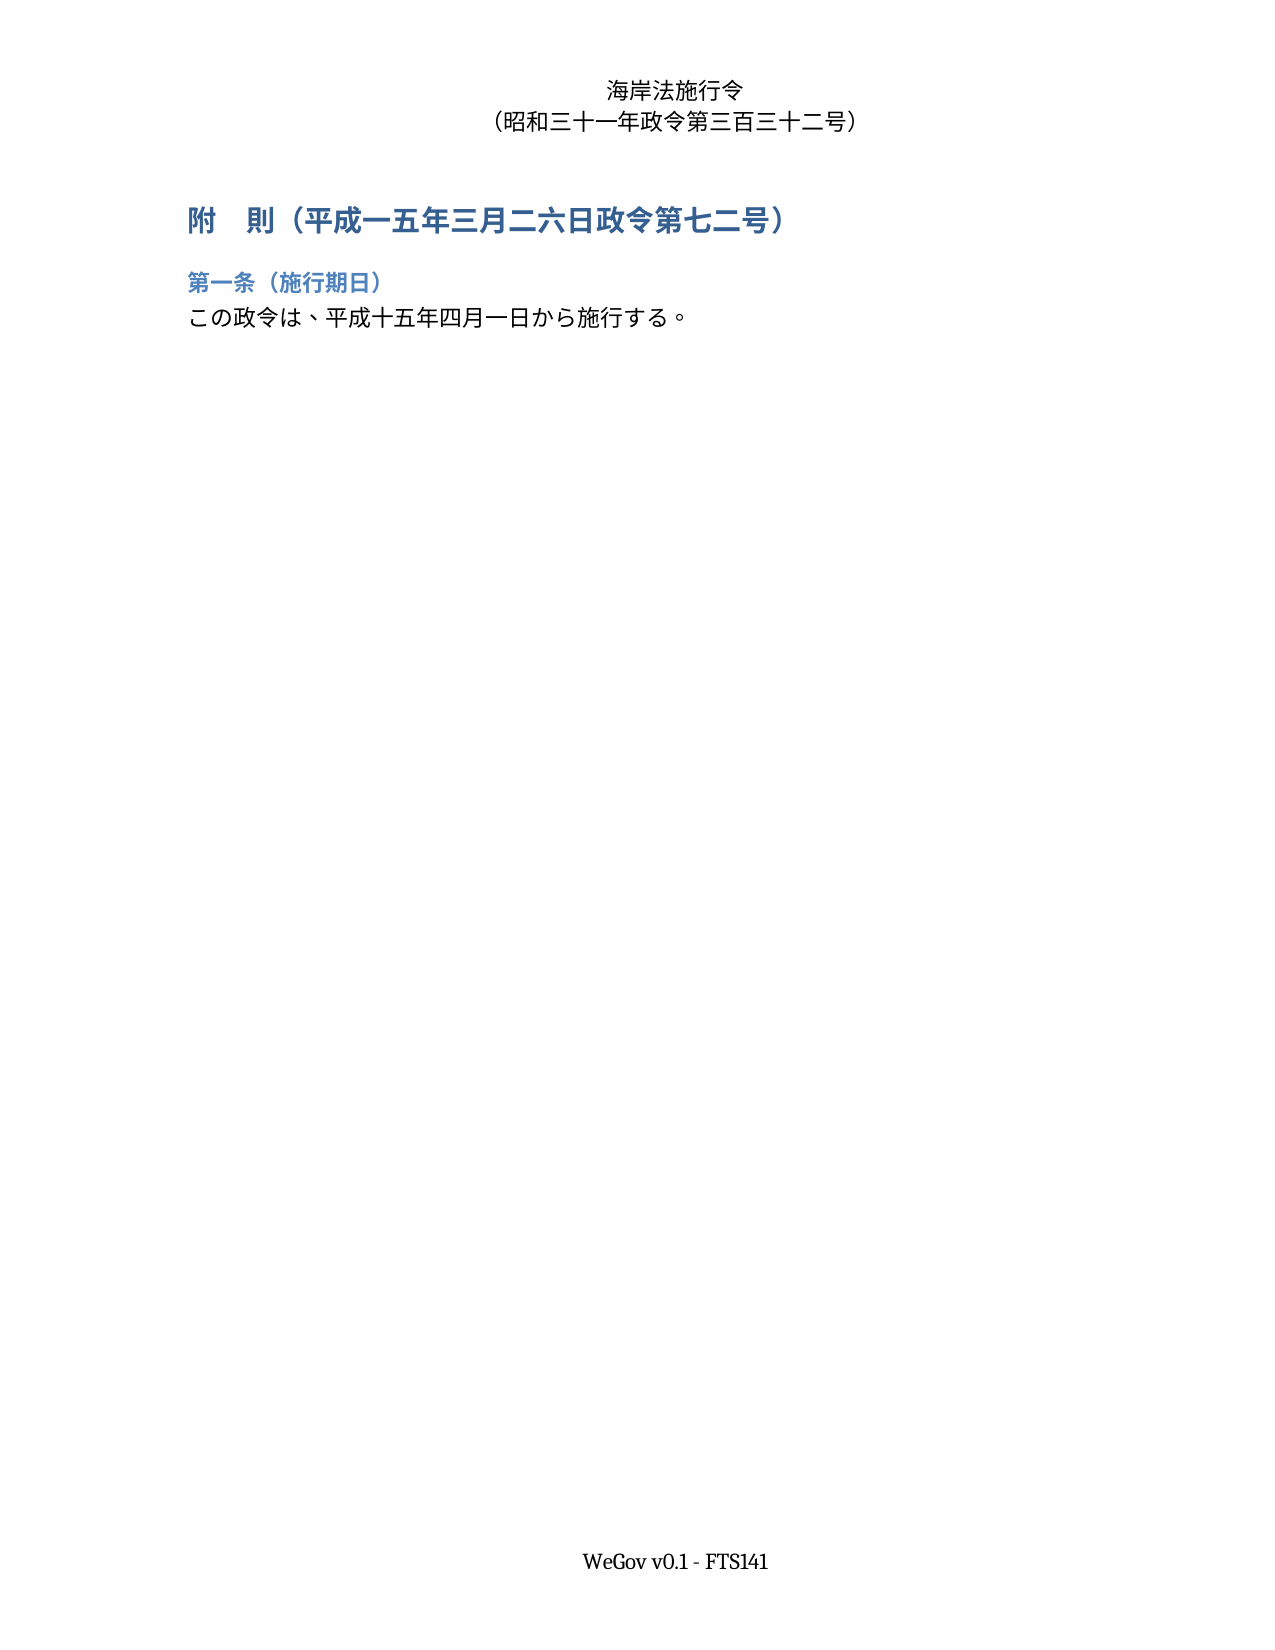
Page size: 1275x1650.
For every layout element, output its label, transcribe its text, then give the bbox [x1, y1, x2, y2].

subtitle 第一条（施行期日） [187, 266, 1087, 298]
subtitle 附 則（平成一五年三月二六日政令第七二号） [187, 200, 1087, 240]
text この政令は、平成十五年四月一日から施行する。 [187, 302, 1087, 334]
